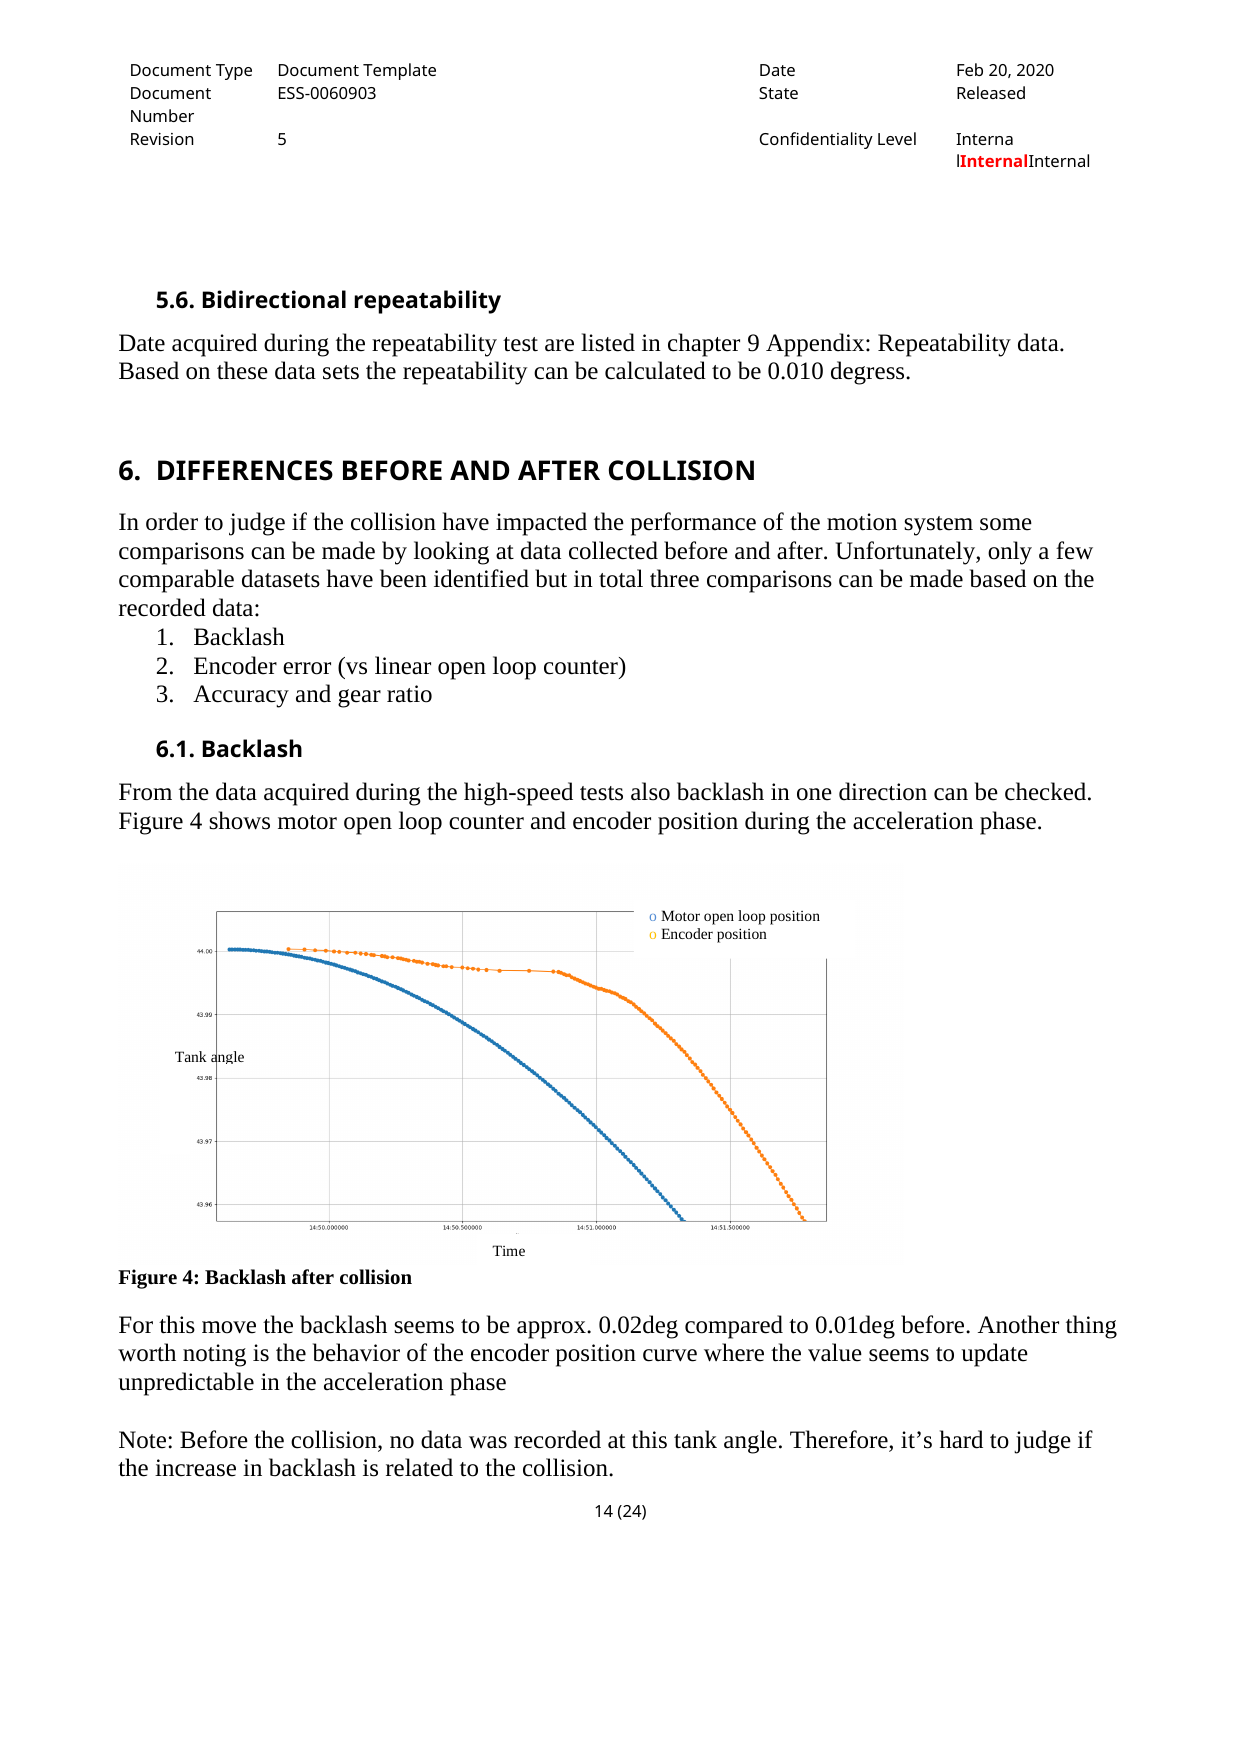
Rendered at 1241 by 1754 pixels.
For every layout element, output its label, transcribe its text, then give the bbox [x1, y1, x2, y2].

subtitle Backlash [156, 733, 1122, 764]
list Accuracy and gear ratio [156, 679, 1122, 708]
subtitle Bidirectional repeatability [156, 284, 1122, 315]
text Date acquired during the repeatability test are listed in chapter 9 Appendix: Repeatability data. Based on these data sets the repeatability can be calculated to be 0.010 degress. [118, 328, 1122, 385]
list Backlash [156, 622, 1122, 651]
text In order to judge if the collision have impacted the performance of the motion system some comparisons can be made by looking at data collected before and after. Unfortunately, only a few comparable datasets have been identified but in total three comparisons can be made based on the recorded data: [118, 507, 1122, 622]
text Note: Before the collision, no data was recorded at this tank angle. Therefore, it’s hard to judge if the increase in backlash is related to the collision. [118, 1425, 1122, 1482]
text For this move the backlash seems to be approx. 0.02deg compared to 0.01deg before. Another thing worth noting is the behavior of the encoder position curve where the value seems to update unpredictable in the acceleration phase [118, 1310, 1122, 1396]
subtitle Differences before and after collision [118, 451, 1122, 488]
picture [118, 863, 905, 1265]
list Encoder error (vs linear open loop counter) [156, 651, 1122, 679]
